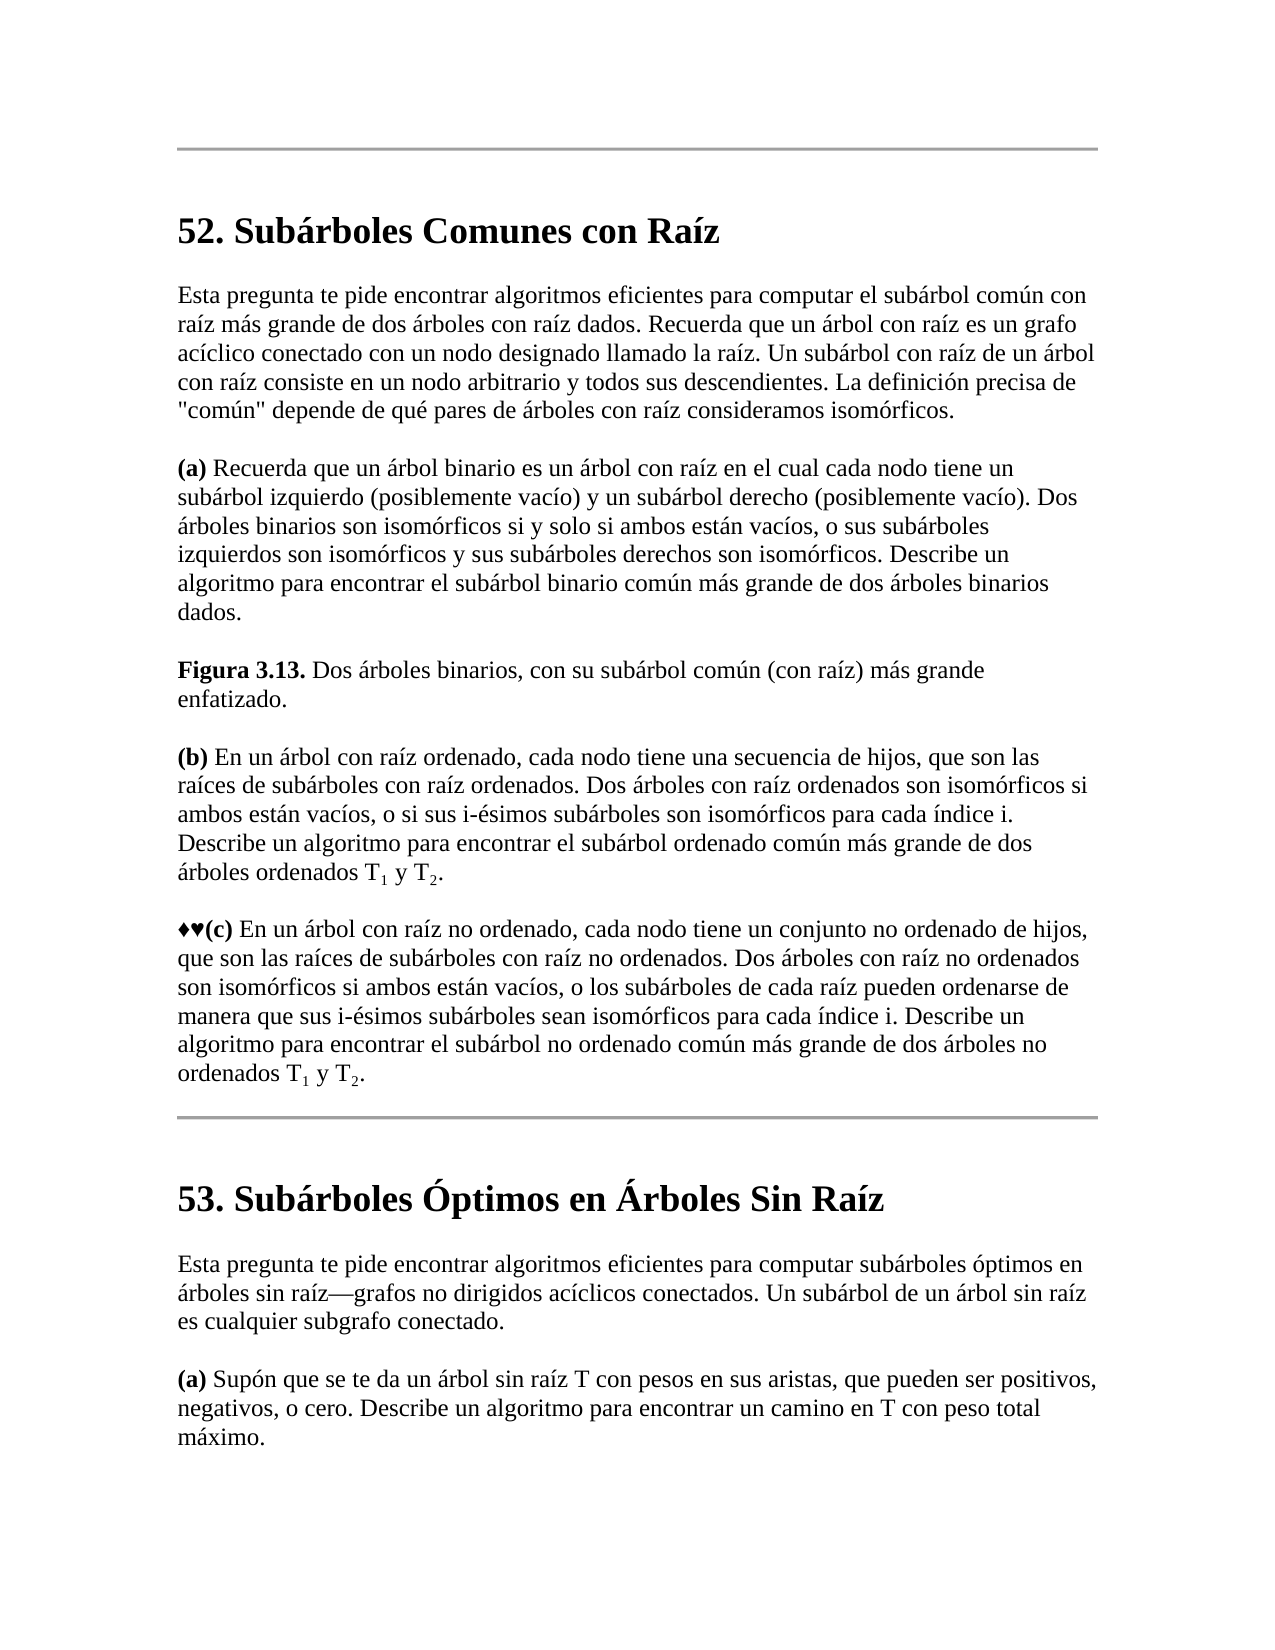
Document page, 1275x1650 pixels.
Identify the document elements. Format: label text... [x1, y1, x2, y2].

text (b) En un árbol con raíz ordenado, cada nodo tiene una secuencia de hijos, que son las raíces de subárboles con raíz ordenados. Dos árboles con raíz ordenados son isomórficos si ambos están vacíos, o si sus i-ésimos subárboles son isomórficos para cada índice i. Describe un algoritmo para encontrar el subárbol ordenado común más grande de dos árboles ordenados T₁ y T₂. [177, 742, 1098, 885]
text (a) Supón que se te da un árbol sin raíz T con pesos en sus aristas, que pueden ser positivos, negativos, o cero. Describe un algoritmo para encontrar un camino en T con peso total máximo. [177, 1364, 1098, 1451]
text 52. Subárboles Comunes con Raíz [177, 208, 1098, 251]
text Esta pregunta te pide encontrar algoritmos eficientes para computar subárboles óptimos en árboles sin raíz—grafos no dirigidos acíclicos conectados. Un subárbol de un árbol sin raíz es cualquier subgrafo conectado. [177, 1249, 1098, 1335]
text Figura 3.13. Dos árboles binarios, con su subárbol común (con raíz) más grande enfatizado. [177, 655, 1098, 712]
text ♦♥(c) En un árbol con raíz no ordenado, cada nodo tiene un conjunto no ordenado de hijos, que son las raíces de subárboles con raíz no ordenados. Dos árboles con raíz no ordenados son isomórficos si ambos están vacíos, o los subárboles de cada raíz pueden ordenarse de manera que sus i-ésimos subárboles sean isomórficos para cada índice i. Describe un algoritmo para encontrar el subárbol no ordenado común más grande de dos árboles no ordenados T₁ y T₂. [177, 914, 1098, 1087]
text (a) Recuerda que un árbol binario es un árbol con raíz en el cual cada nodo tiene un subárbol izquierdo (posiblemente vacío) y un subárbol derecho (posiblemente vacío). Dos árboles binarios son isomórficos si y solo si ambos están vacíos, o sus subárboles izquierdos son isomórficos y sus subárboles derechos son isomórficos. Describe un algoritmo para encontrar el subárbol binario común más grande de dos árboles binarios dados. [177, 453, 1098, 626]
text Esta pregunta te pide encontrar algoritmos eficientes para computar el subárbol común con raíz más grande de dos árboles con raíz dados. Recuerda que un árbol con raíz es un grafo acíclico conectado con un nodo designado llamado la raíz. Un subárbol con raíz de un árbol con raíz consiste en un nodo arbitrario y todos sus descendientes. La definición precisa de "común" depende de qué pares de árboles con raíz consideramos isomórficos. [177, 280, 1098, 424]
text 53. Subárboles Óptimos en Árboles Sin Raíz [177, 1177, 1098, 1220]
